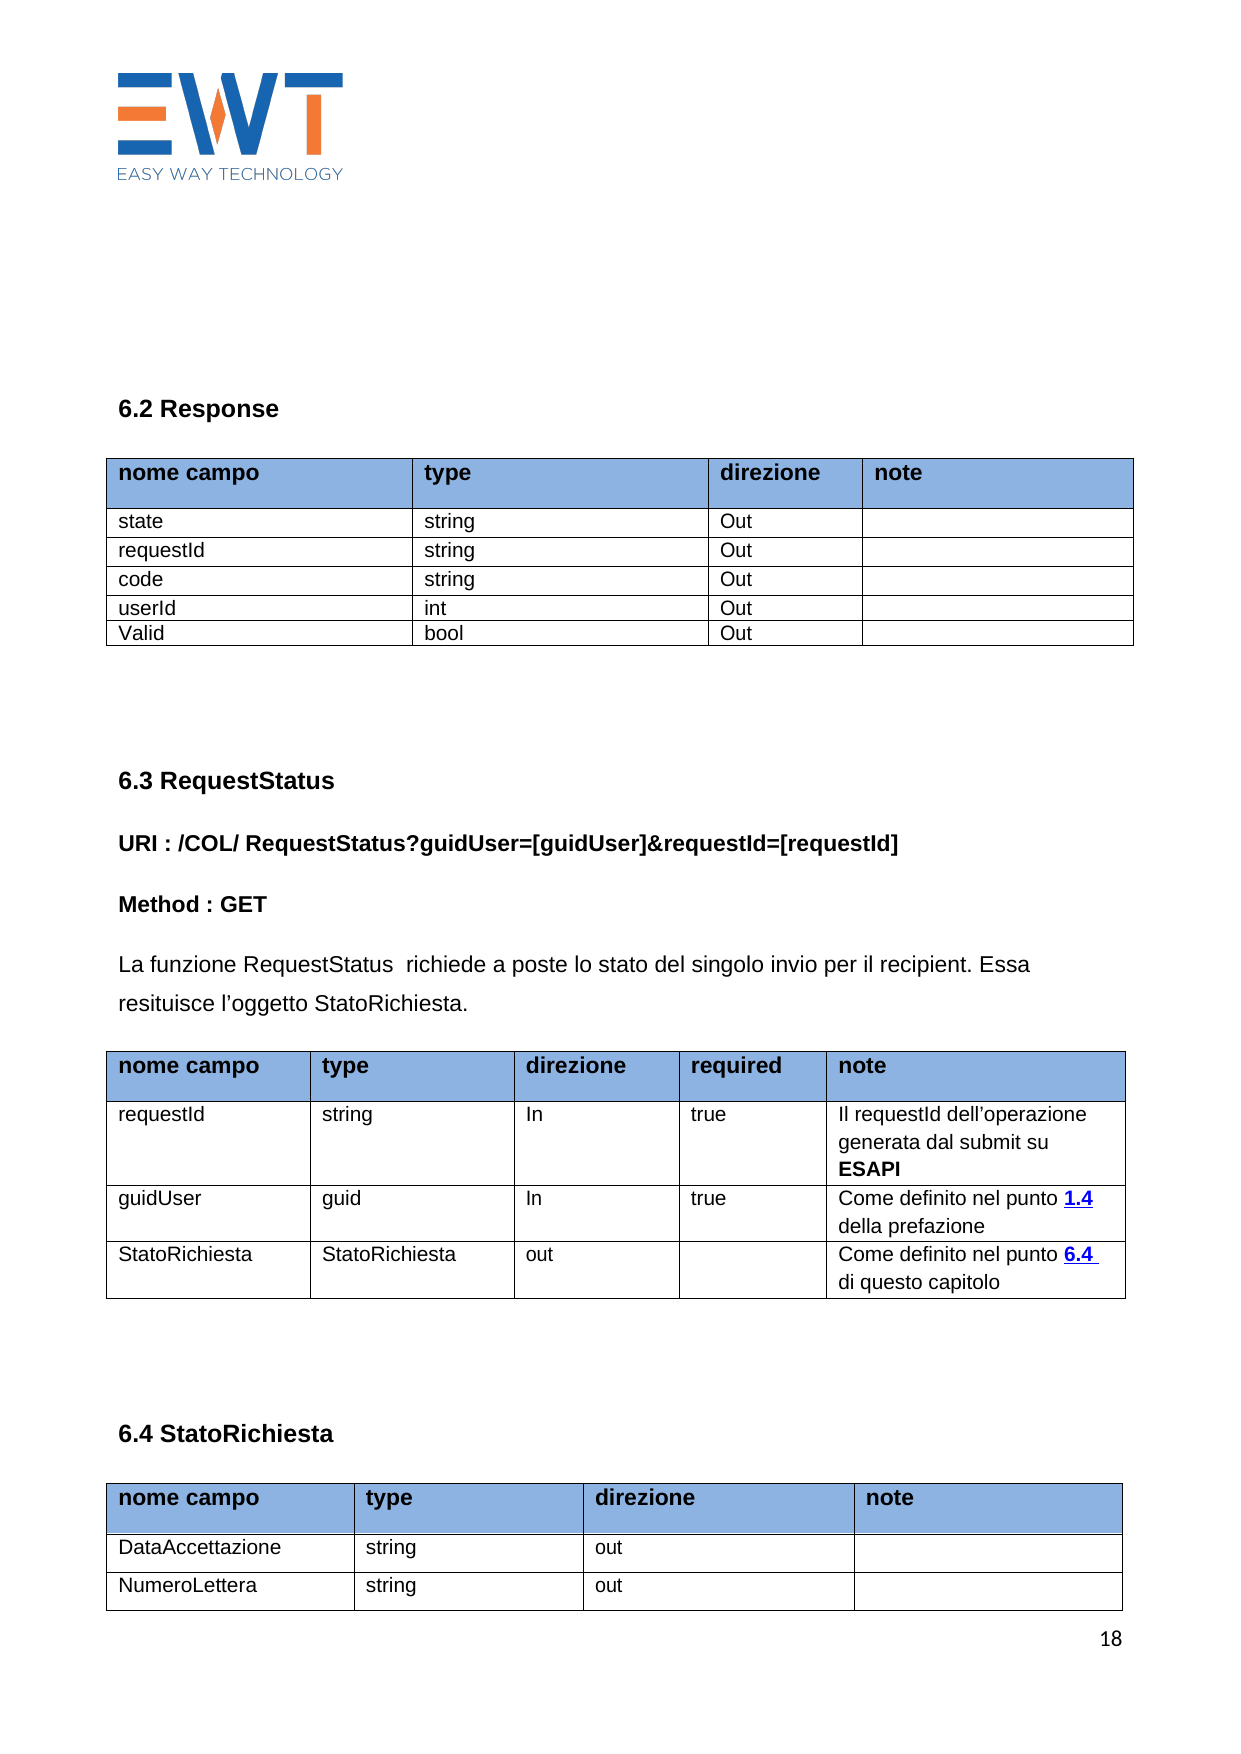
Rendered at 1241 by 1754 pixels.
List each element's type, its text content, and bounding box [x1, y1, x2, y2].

text 6.3 RequestStatus [118, 766, 1122, 795]
table_cell Valid [107, 621, 412, 645]
table_cell [863, 596, 1133, 620]
table_cell DataAccettazione [107, 1535, 354, 1572]
text URI : /COL/ RequestStatus?guidUser=[guidUser]&requestId=[requestId] [118, 830, 1122, 857]
text La funzione RequestStatus richiede a poste lo stato del singolo invio per il recipient. Essa resituisce l’oggetto StatoRichiesta. [118, 951, 1122, 1017]
table_cell string [413, 567, 708, 595]
table_header direzione [709, 459, 862, 508]
table_cell Out [709, 509, 862, 537]
table_cell Il requestId dell’operazione generata dal submit su ESAPI [827, 1102, 1125, 1185]
text Method : GET [118, 891, 1122, 917]
table_cell guid [311, 1186, 514, 1241]
text 6.4 StatoRichiesta [118, 1419, 1122, 1448]
table_cell requestId [107, 538, 412, 566]
table_cell StatoRichiesta [107, 1242, 310, 1298]
table_cell string [413, 509, 708, 537]
table_cell In [515, 1186, 679, 1241]
picture [118, 73, 343, 180]
table_cell Come definito nel punto 1.4 della prefazione [827, 1186, 1125, 1241]
table_cell code [107, 567, 412, 595]
table_header direzione [584, 1484, 854, 1533]
table_cell state [107, 509, 412, 537]
table_cell [855, 1573, 1122, 1610]
table_cell [863, 567, 1133, 595]
table_cell [680, 1242, 826, 1298]
table_header nome campo [107, 1052, 310, 1101]
table_cell Out [709, 596, 862, 620]
table_cell [863, 538, 1133, 566]
table_cell string [311, 1102, 514, 1185]
table_cell userId [107, 596, 412, 620]
table_cell true [680, 1186, 826, 1241]
table_header note [863, 459, 1133, 508]
table_cell Out [709, 621, 862, 645]
table_header type [413, 459, 708, 508]
table_cell In [515, 1102, 679, 1185]
table_cell Come definito nel punto 6.4 di questo capitolo [827, 1242, 1125, 1298]
table_cell [863, 509, 1133, 537]
table_cell int [413, 596, 708, 620]
table_header required [680, 1052, 826, 1101]
table_cell string [413, 538, 708, 566]
table_cell [855, 1535, 1122, 1572]
table_header note [827, 1052, 1125, 1101]
table_cell NumeroLettera [107, 1573, 354, 1610]
table_cell out [584, 1535, 854, 1572]
table_cell string [355, 1535, 583, 1572]
table_cell requestId [107, 1102, 310, 1185]
text 6.2 Response [118, 353, 1122, 423]
table_cell guidUser [107, 1186, 310, 1241]
table_cell bool [413, 621, 708, 645]
table_cell string [355, 1573, 583, 1610]
table_cell [863, 621, 1133, 645]
table_cell Out [709, 567, 862, 595]
table_header note [855, 1484, 1122, 1533]
table_header direzione [515, 1052, 679, 1101]
table_header type [311, 1052, 514, 1101]
table_cell out [515, 1242, 679, 1298]
table_header nome campo [107, 459, 412, 508]
table_cell StatoRichiesta [311, 1242, 514, 1298]
table_header nome campo [107, 1484, 354, 1533]
table_cell out [584, 1573, 854, 1610]
table_header type [355, 1484, 583, 1533]
table_cell true [680, 1102, 826, 1185]
table_cell Out [709, 538, 862, 566]
